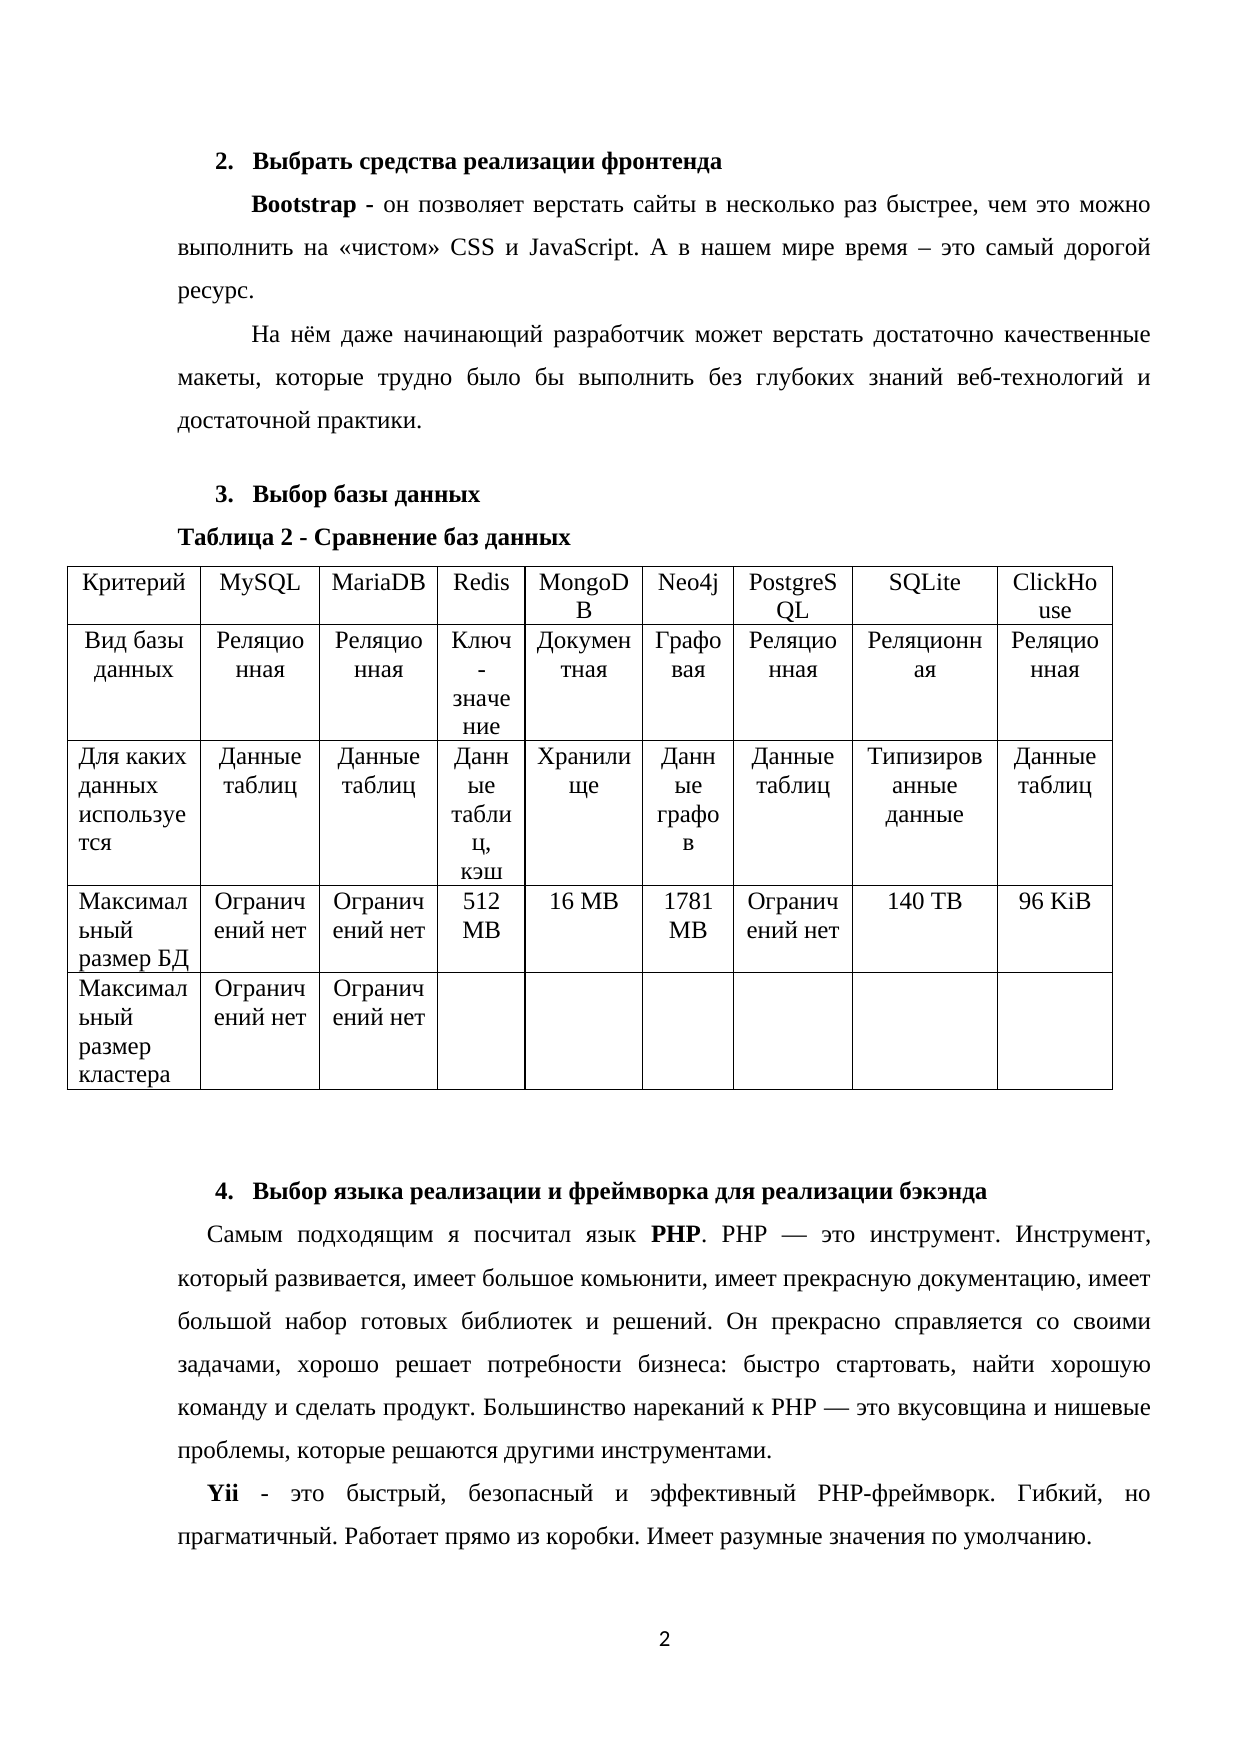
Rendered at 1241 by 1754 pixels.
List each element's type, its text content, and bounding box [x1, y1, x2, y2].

table_cell Ограничений нет [320, 973, 437, 1089]
table_header MongoDB [526, 567, 642, 624]
list Выбор языка реализации и фреймворка для реализации бэкэнда [215, 1176, 1152, 1205]
table_cell Ограничений нет [320, 886, 437, 972]
table_header Redis [438, 567, 524, 624]
list Выбрать средства реализации фронтенда [215, 146, 1152, 175]
text На нём даже начинающий разработчик может верстать достаточно качественные макеты, которые трудно было бы выполнить без глубоких знаний веб-технологий и достаточной практики. [177, 319, 1152, 434]
table_cell Реляционная [734, 625, 852, 740]
table_header Neo4j [643, 567, 733, 624]
table_cell 1781 MB [643, 886, 733, 972]
table_cell [734, 973, 852, 1089]
table_header MariaDB [320, 567, 437, 624]
text Таблица 2 - Сравнение баз данных [177, 522, 1152, 551]
table_cell Для каких данных используется [68, 741, 200, 885]
table_cell Хранилище [526, 741, 642, 885]
table_cell Максимальный размер кластера [68, 973, 200, 1089]
text Bootstrap - он позволяет верстать сайты в несколько раз быстрее, чем это можно выполнить на «чистом» CSS и JavaScript. А в нашем мире время – это самый дорогой ресурс. [177, 261, 1152, 304]
table_header MySQL [201, 567, 319, 624]
table_cell Ключ-значение [438, 625, 524, 740]
text Yii - это быстрый, безопасный и эффективный PHP-фреймворк. Гибкий, но прагматичный. Работает прямо из коробки. Имеет разумные значения по умолчанию. [177, 1478, 1152, 1550]
table_cell Максимальный размер БД [68, 886, 200, 972]
table_cell Реляционная [998, 625, 1112, 740]
table_cell Данные таблиц, кэш [438, 741, 524, 885]
table_cell 16 MB [526, 886, 642, 972]
table_header PostgreSQL [734, 567, 852, 624]
table_cell [853, 973, 997, 1089]
table_cell [438, 973, 524, 1089]
text Bootstrap - он позволяет верстать сайты в несколько раз быстрее, чем это можно выполнить на «чистом» CSS и JavaScript. А в нашем мире время – это самый дорогой ресурс. [177, 189, 1152, 233]
table_cell Документная [526, 625, 642, 740]
table_cell Ограничений нет [201, 886, 319, 972]
table_cell Ограничений нет [201, 973, 319, 1089]
table_cell 512 MB [438, 886, 524, 972]
table_cell Реляционная [853, 625, 997, 740]
table_cell Вид базы данных [68, 625, 200, 740]
table_cell [526, 973, 642, 1089]
table_cell Данные таблиц [320, 741, 437, 885]
text Самым подходящим я посчитал язык PHP. PHP — это инструмент. Инструмент, который развивается, имеет большое комьюнити, имеет прекрасную документацию, имеет большой набор готовых библиотек и решений. Он прекрасно справляется со своими задачами, хорошо решает потребности бизнеса: быстро стартовать, найти хорошую команду и сделать продукт. Большинство нареканий к PHP — это вкусовщина и нишевые проблемы, которые решаются другими инструментами. [177, 1219, 1152, 1464]
table_header SQLite [853, 567, 997, 624]
table_cell Реляционная [320, 625, 437, 740]
table_cell [998, 973, 1112, 1089]
table_cell 96 KiB [998, 886, 1112, 972]
table_cell Ограничений нет [734, 886, 852, 972]
table_header Критерий [68, 567, 200, 624]
list Выбор базы данных [215, 479, 1152, 508]
table_cell [643, 973, 733, 1089]
table_cell Данные графов [643, 741, 733, 885]
table_header ClickHouse [998, 567, 1112, 624]
table_cell Типизированные данные [853, 741, 997, 885]
table_cell Данные таблиц [734, 741, 852, 885]
table_cell Реляционная [201, 625, 319, 740]
table_cell Графовая [643, 625, 733, 740]
table_cell 140 TB [853, 886, 997, 972]
table_cell Данные таблиц [201, 741, 319, 885]
table_cell Данные таблиц [998, 741, 1112, 885]
